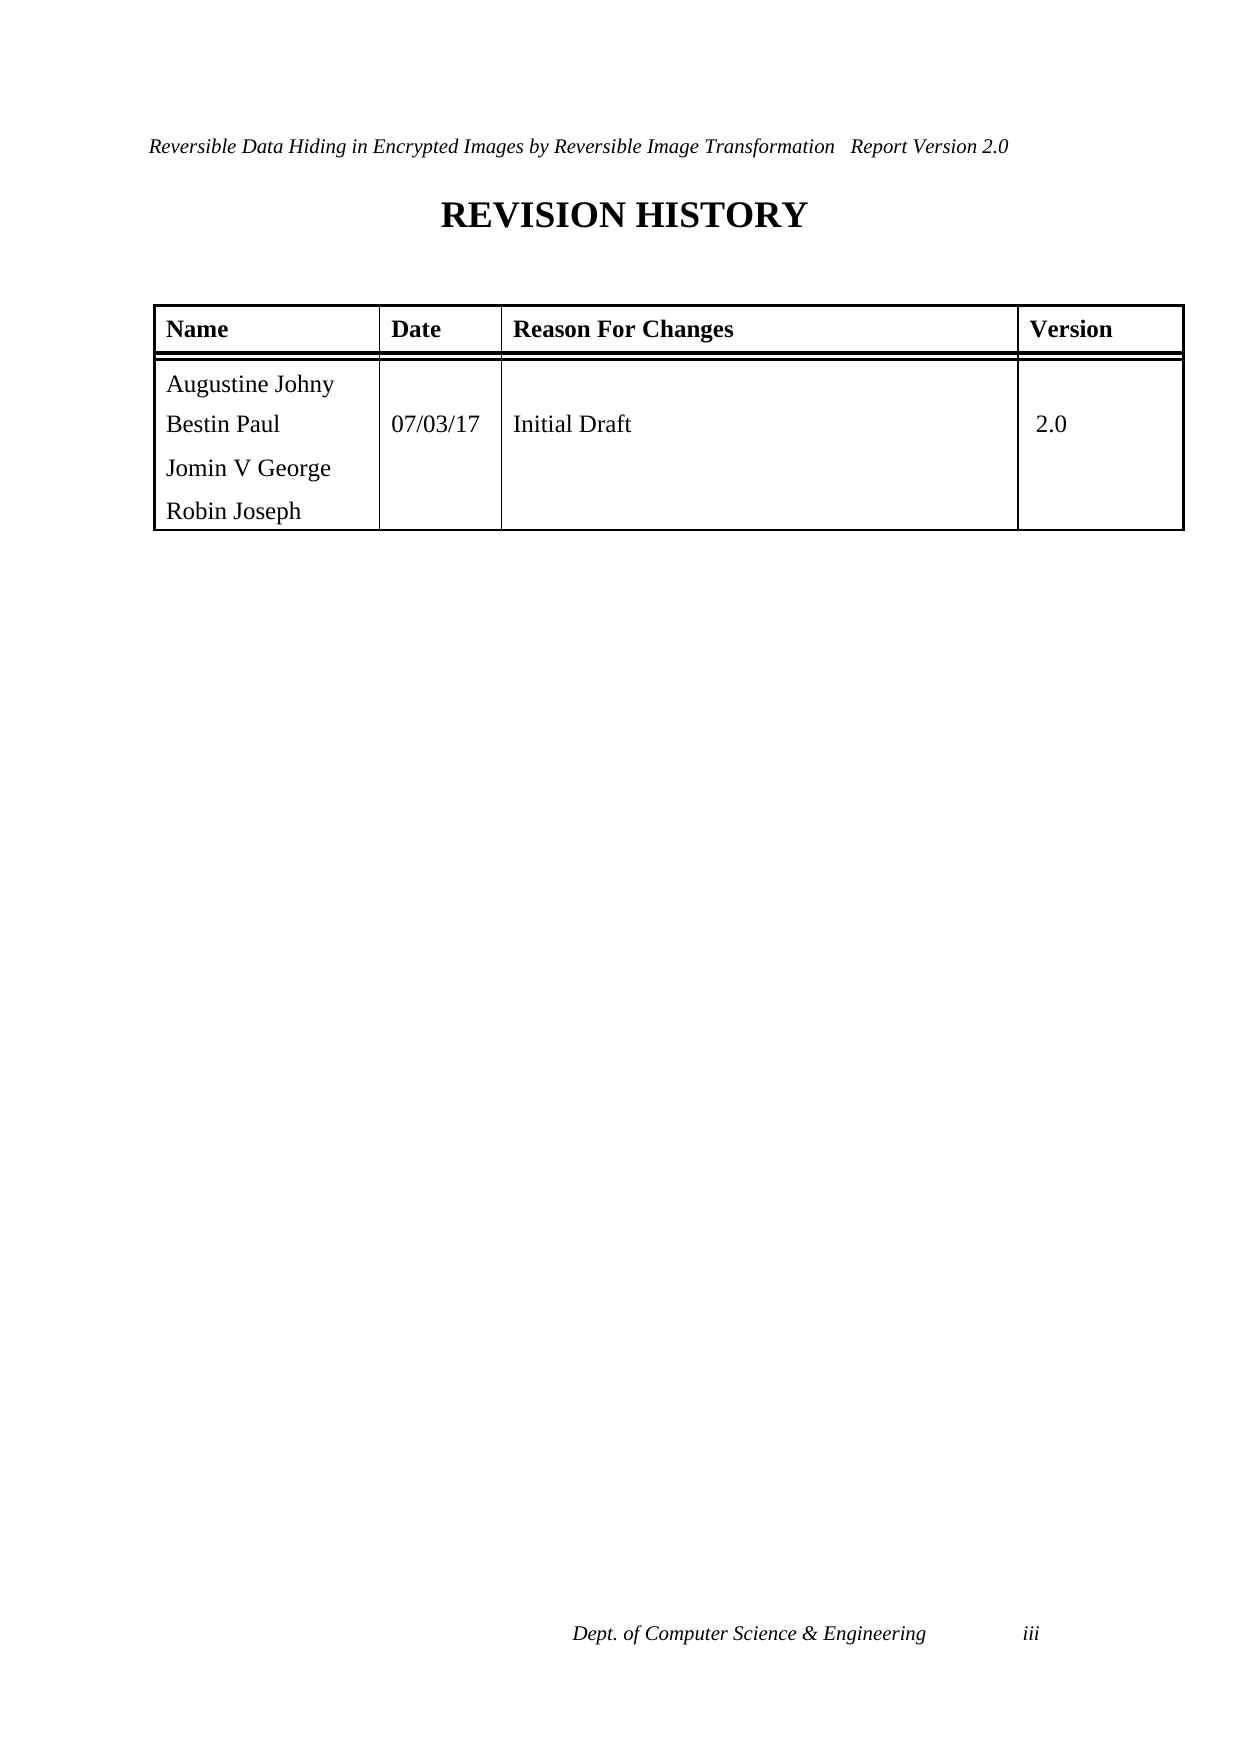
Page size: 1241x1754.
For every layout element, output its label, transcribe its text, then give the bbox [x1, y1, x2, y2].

table_header Reason For Changes [502, 307, 1017, 351]
table_cell 2.0 [1019, 401, 1182, 529]
table_cell Augustine Johny [156, 361, 379, 401]
table_cell [502, 361, 1017, 401]
table_header Date [380, 307, 501, 351]
table_header Version [1019, 307, 1182, 351]
text REVISION HISTORY [148, 192, 808, 235]
table_cell 07/03/17 [380, 401, 501, 529]
table_cell Bestin Paul Jomin V George Robin Joseph [156, 401, 379, 529]
table_header Name [156, 307, 379, 351]
table_cell Initial Draft [502, 401, 1017, 529]
table_cell [1019, 361, 1182, 401]
table_cell [380, 361, 501, 401]
